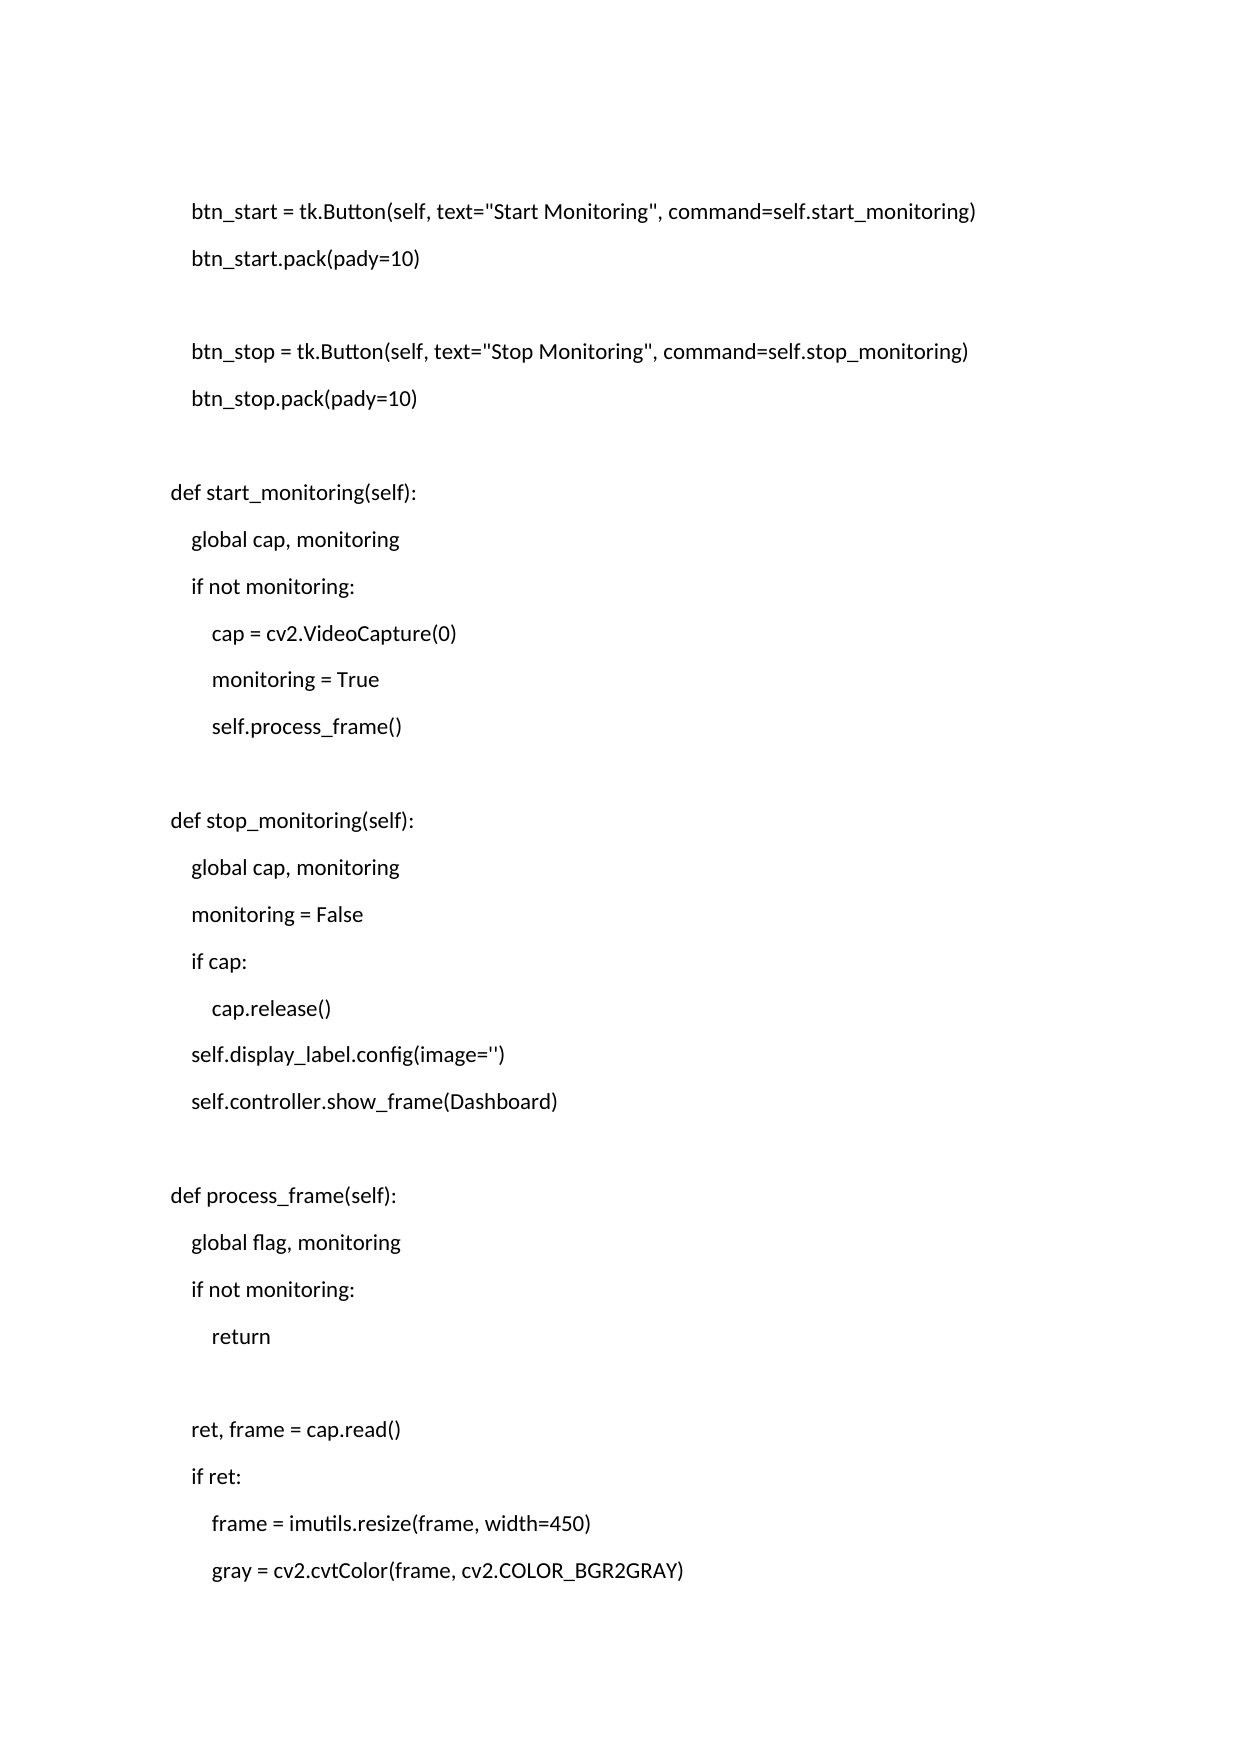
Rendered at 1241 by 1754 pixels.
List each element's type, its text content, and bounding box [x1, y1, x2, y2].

text btn_start = tk.Button(self, text="Start Monitoring", command=self.start_monitoring) [150, 197, 1090, 225]
text frame = imutils.resize(frame, width=450) [150, 1509, 1090, 1537]
text self.display_label.config(image='') [150, 1041, 1090, 1069]
text if not monitoring: [150, 1275, 1090, 1303]
text btn_start.pack(pady=10) [150, 244, 1090, 272]
text def process_frame(self): [150, 1181, 1090, 1209]
text if cap: [150, 947, 1090, 975]
text self.controller.show_frame(Dashboard) [150, 1087, 1090, 1116]
text monitoring = True [150, 666, 1090, 694]
text global cap, monitoring [150, 853, 1090, 881]
text cap = cv2.VideoCapture(0) [150, 619, 1090, 647]
text if ret: [150, 1462, 1090, 1491]
text def start_monitoring(self): [150, 478, 1090, 506]
text ret, frame = cap.read() [150, 1416, 1090, 1444]
text btn_stop.pack(pady=10) [150, 384, 1090, 412]
text global flag, monitoring [150, 1228, 1090, 1256]
text self.process_frame() [150, 712, 1090, 741]
text def stop_monitoring(self): [150, 806, 1090, 834]
text cap.release() [150, 994, 1090, 1022]
text if not monitoring: [150, 572, 1090, 600]
text global cap, monitoring [150, 525, 1090, 553]
text gray = cv2.cvtColor(frame, cv2.COLOR_BGR2GRAY) [150, 1556, 1090, 1584]
text monitoring = False [150, 900, 1090, 928]
text return [150, 1322, 1090, 1350]
text btn_stop = tk.Button(self, text="Stop Monitoring", command=self.stop_monitoring) [150, 337, 1090, 366]
